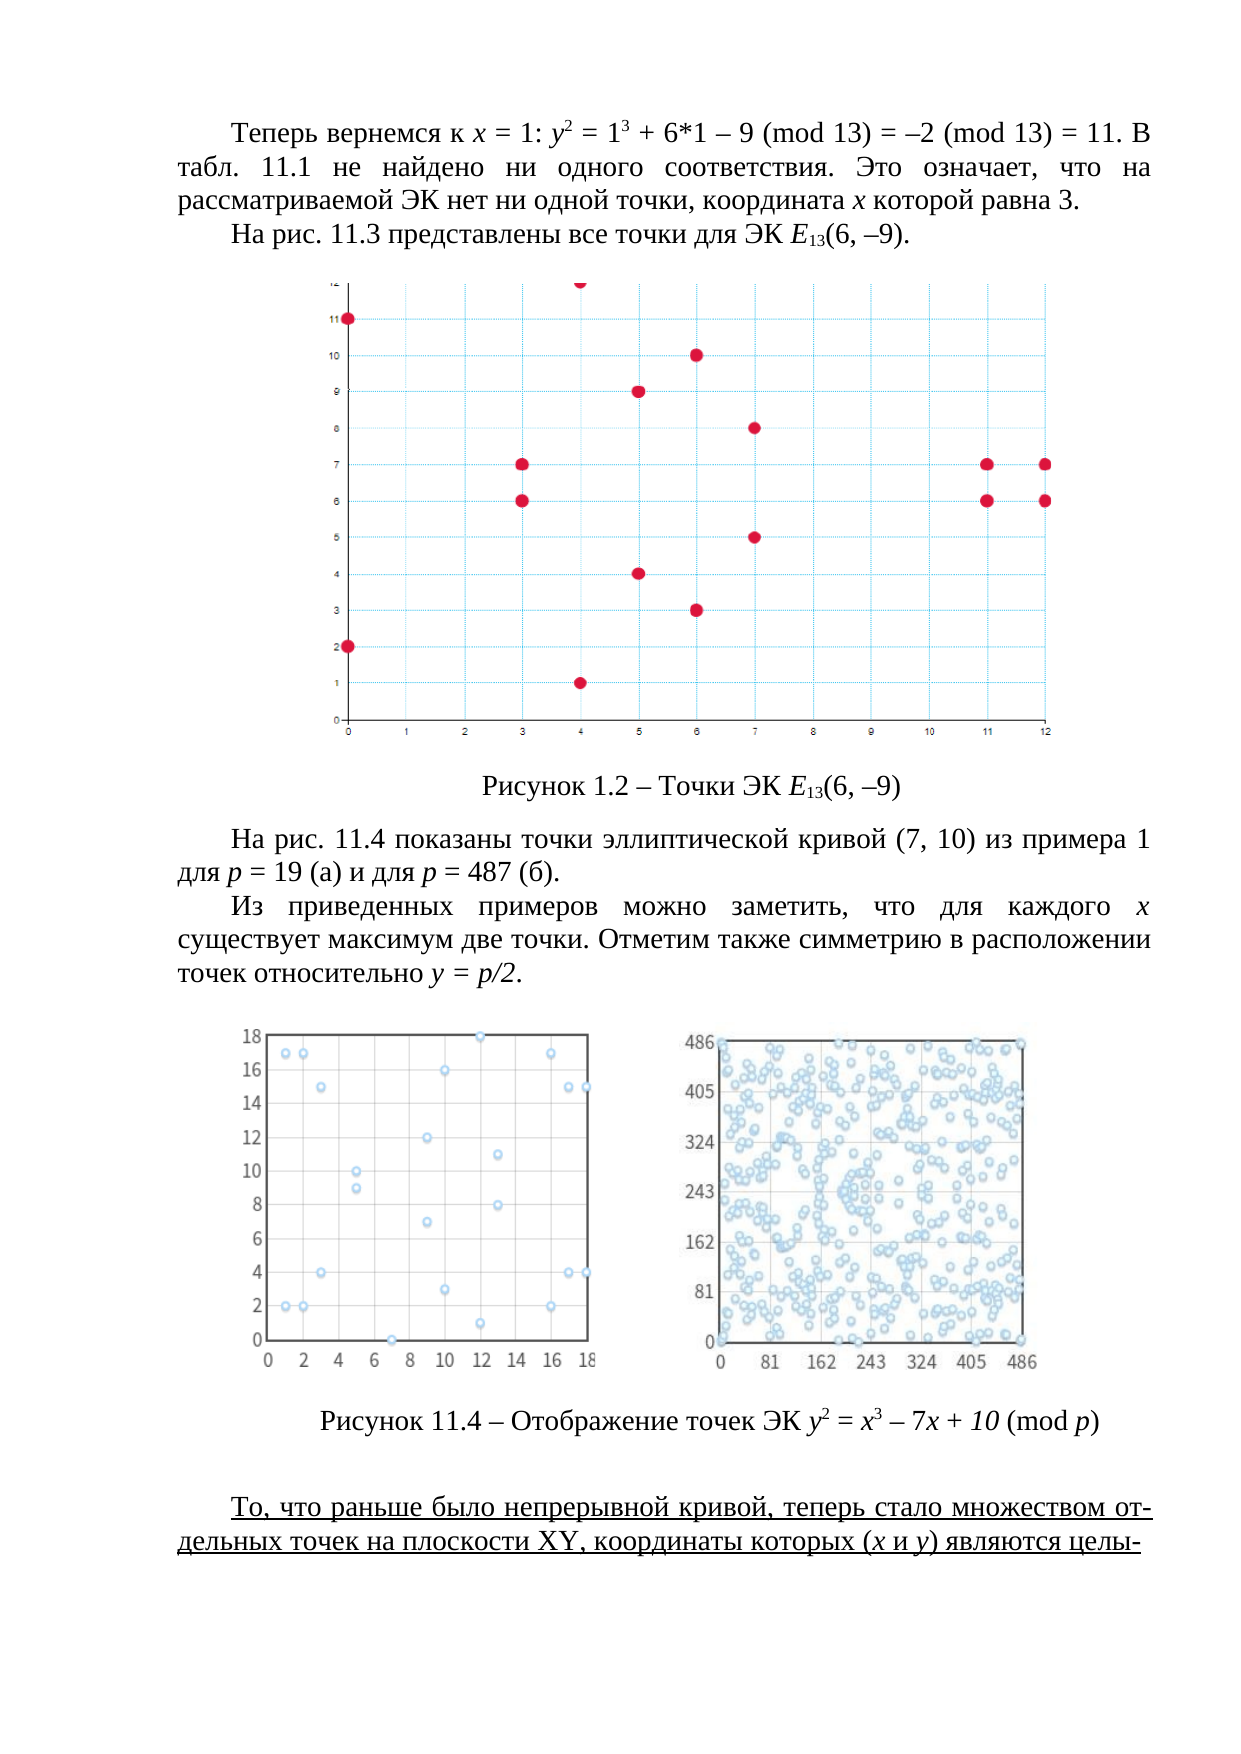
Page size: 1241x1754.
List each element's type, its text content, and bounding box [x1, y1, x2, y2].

text На рис. 11.4 показаны точки эллиптической кривой (7, 10) из примера 1 для р = 19 (а) и для р = 487 (б). [177, 821, 1152, 888]
picture [243, 1029, 596, 1367]
text Теперь вернемся к х = 1: у2 = 13 + 6*1 – 9 (mod 13) = –2 (mod 13) = 11. В табл. 11.1 не найдено ни одного соответствия. Это означает, что на рассматриваемой ЭК нет ни одной точки, координата х которой равна 3. [177, 115, 1152, 216]
text На рис. 11.3 представлены все точки для ЭК Е13(6, –9). [231, 216, 1176, 250]
text То, что раньше было непрерывной кривой, теперь стало множеством от- дельных точек на плоскости XY, координаты которых (х и у) являются целы- [177, 1489, 1153, 1556]
picture [328, 283, 1052, 735]
picture [678, 1022, 1038, 1370]
text Из приведенных примеров можно заметить, что для каждого x существует максимум две точки. Отметим также симметрию в расположении точек относительно y = p/2. [177, 888, 1152, 988]
text Рисунок 1.2 – Точки ЭК Е13(6, –9) [256, 768, 1127, 802]
text Рисунок 11.4 – Отображение точек ЭК у2 = х3 – 7х + 10 (mod p) [319, 1403, 1176, 1437]
